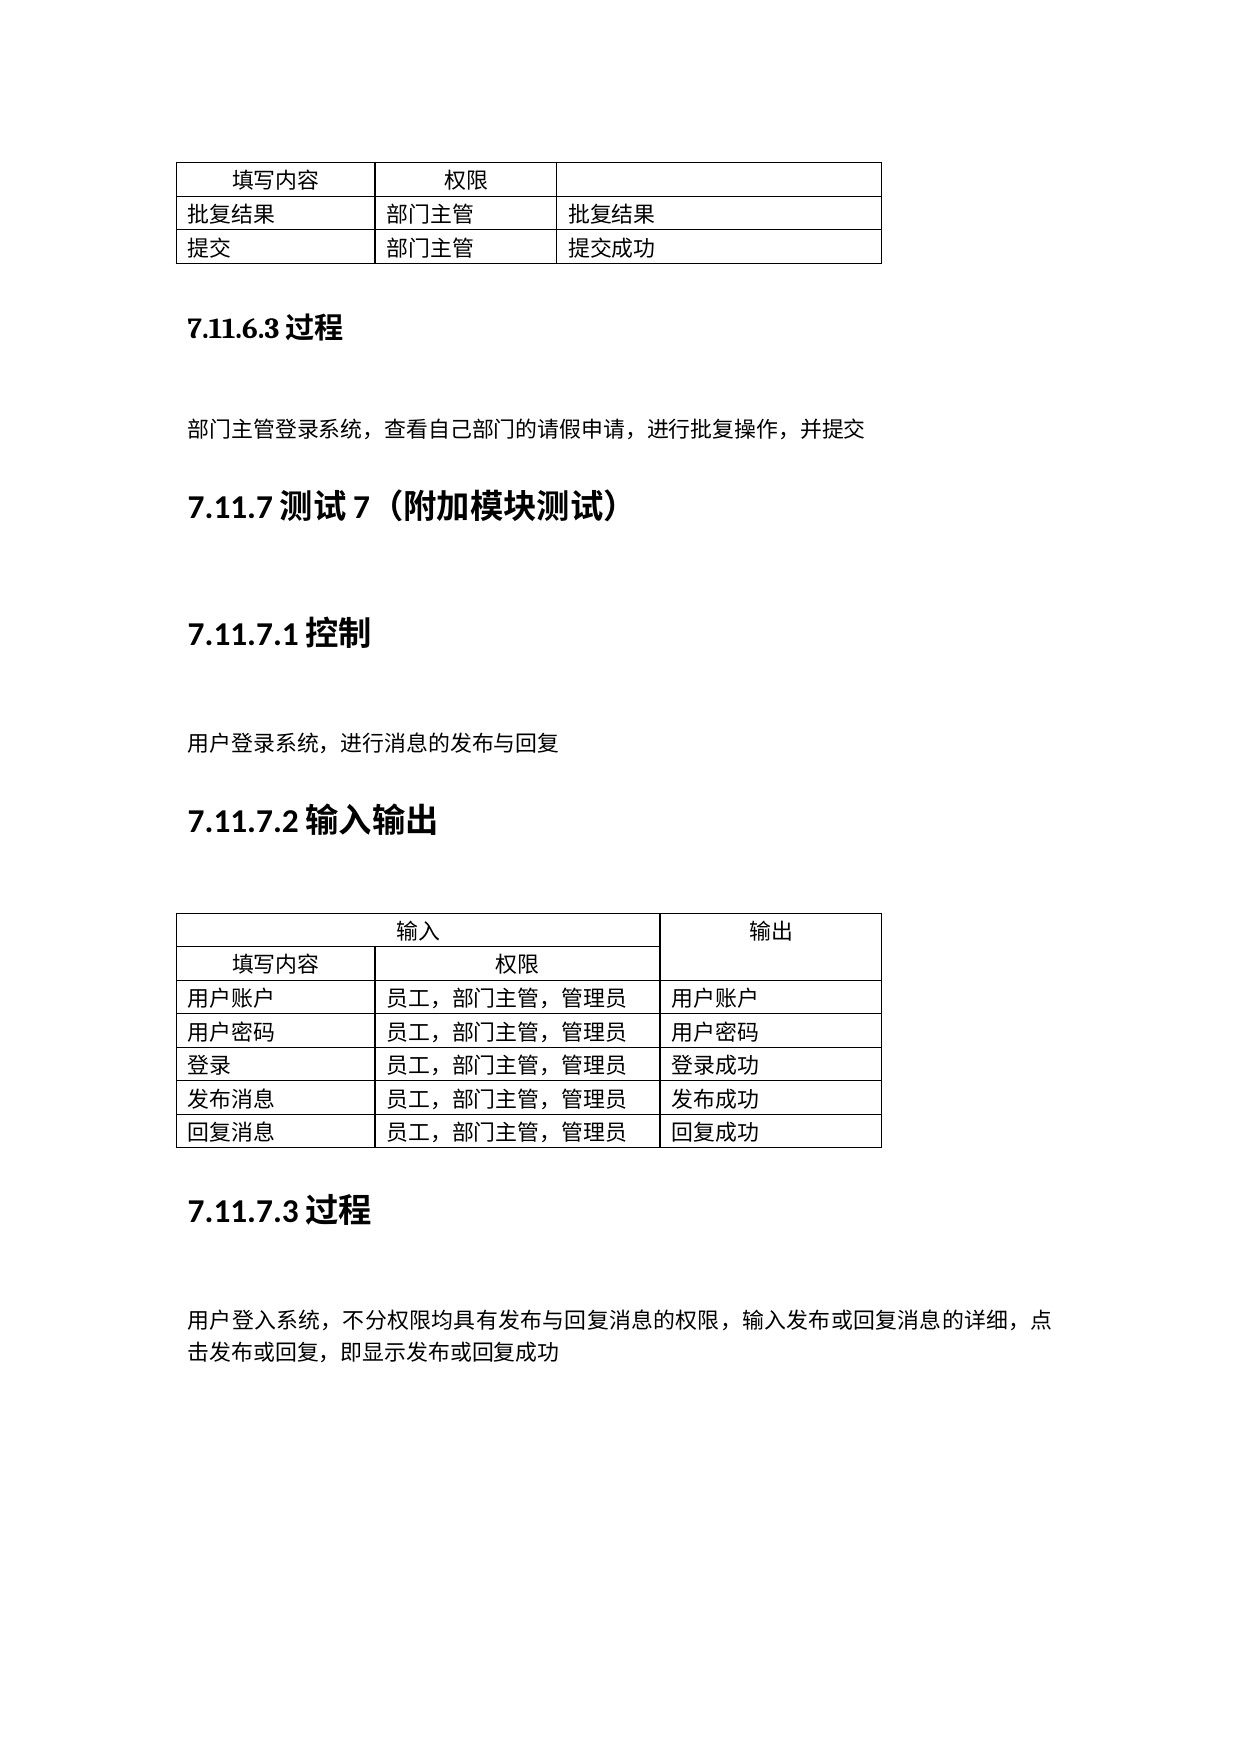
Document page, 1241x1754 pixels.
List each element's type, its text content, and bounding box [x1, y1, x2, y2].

subtitle 7.11.6.3过程 [187, 293, 1053, 358]
table_cell 发布成功 [661, 1081, 881, 1114]
table_cell 员工，部门主管，管理员 [376, 1115, 659, 1147]
table_header 输入 [177, 914, 659, 946]
subtitle 7.11.7测试7（附加模块测试） [187, 471, 1053, 536]
table_cell 员工，部门主管，管理员 [376, 1014, 659, 1047]
table_cell 用户账户 [661, 981, 881, 1013]
table_cell 填写内容 [177, 163, 374, 196]
table_cell 提交 [177, 230, 374, 263]
table_cell 用户密码 [177, 1014, 374, 1047]
table_cell 权限 [376, 947, 659, 979]
text 部门主管登录系统，查看自己部门的请假申请，进行批复操作，并提交 [187, 412, 1053, 444]
table_cell 权限 [376, 163, 556, 196]
subtitle 7.11.7.2输入输出 [187, 785, 1053, 850]
subtitle 7.11.7.3过程 [187, 1175, 1053, 1240]
table_cell 员工，部门主管，管理员 [376, 981, 659, 1013]
table_cell 批复结果 [557, 197, 881, 229]
table_cell 员工，部门主管，管理员 [376, 1081, 659, 1114]
table_cell 填写内容 [177, 947, 374, 979]
table_cell 回复消息 [177, 1115, 374, 1147]
table_cell 批复结果 [177, 197, 374, 229]
subtitle 7.11.7.1控制 [187, 598, 1053, 663]
table_cell 提交成功 [557, 230, 881, 263]
table_cell 用户账户 [177, 981, 374, 1013]
table_cell 员工，部门主管，管理员 [376, 1048, 659, 1080]
table_header 输出 [557, 163, 881, 196]
text 用户登入系统，不分权限均具有发布与回复消息的权限，输入发布或回复消息的详细，点击发布或回复，即显示发布或回复成功 [187, 1302, 1053, 1367]
table_header 输出 [661, 914, 881, 979]
table_cell 登录成功 [661, 1048, 881, 1080]
table_cell 回复成功 [661, 1115, 881, 1147]
table_cell 用户密码 [661, 1014, 881, 1047]
table_cell 登录 [177, 1048, 374, 1080]
table_cell 部门主管 [376, 230, 556, 263]
table_cell 发布消息 [177, 1081, 374, 1114]
text 用户登录系统，进行消息的发布与回复 [187, 726, 1053, 758]
table_cell 部门主管 [376, 197, 556, 229]
